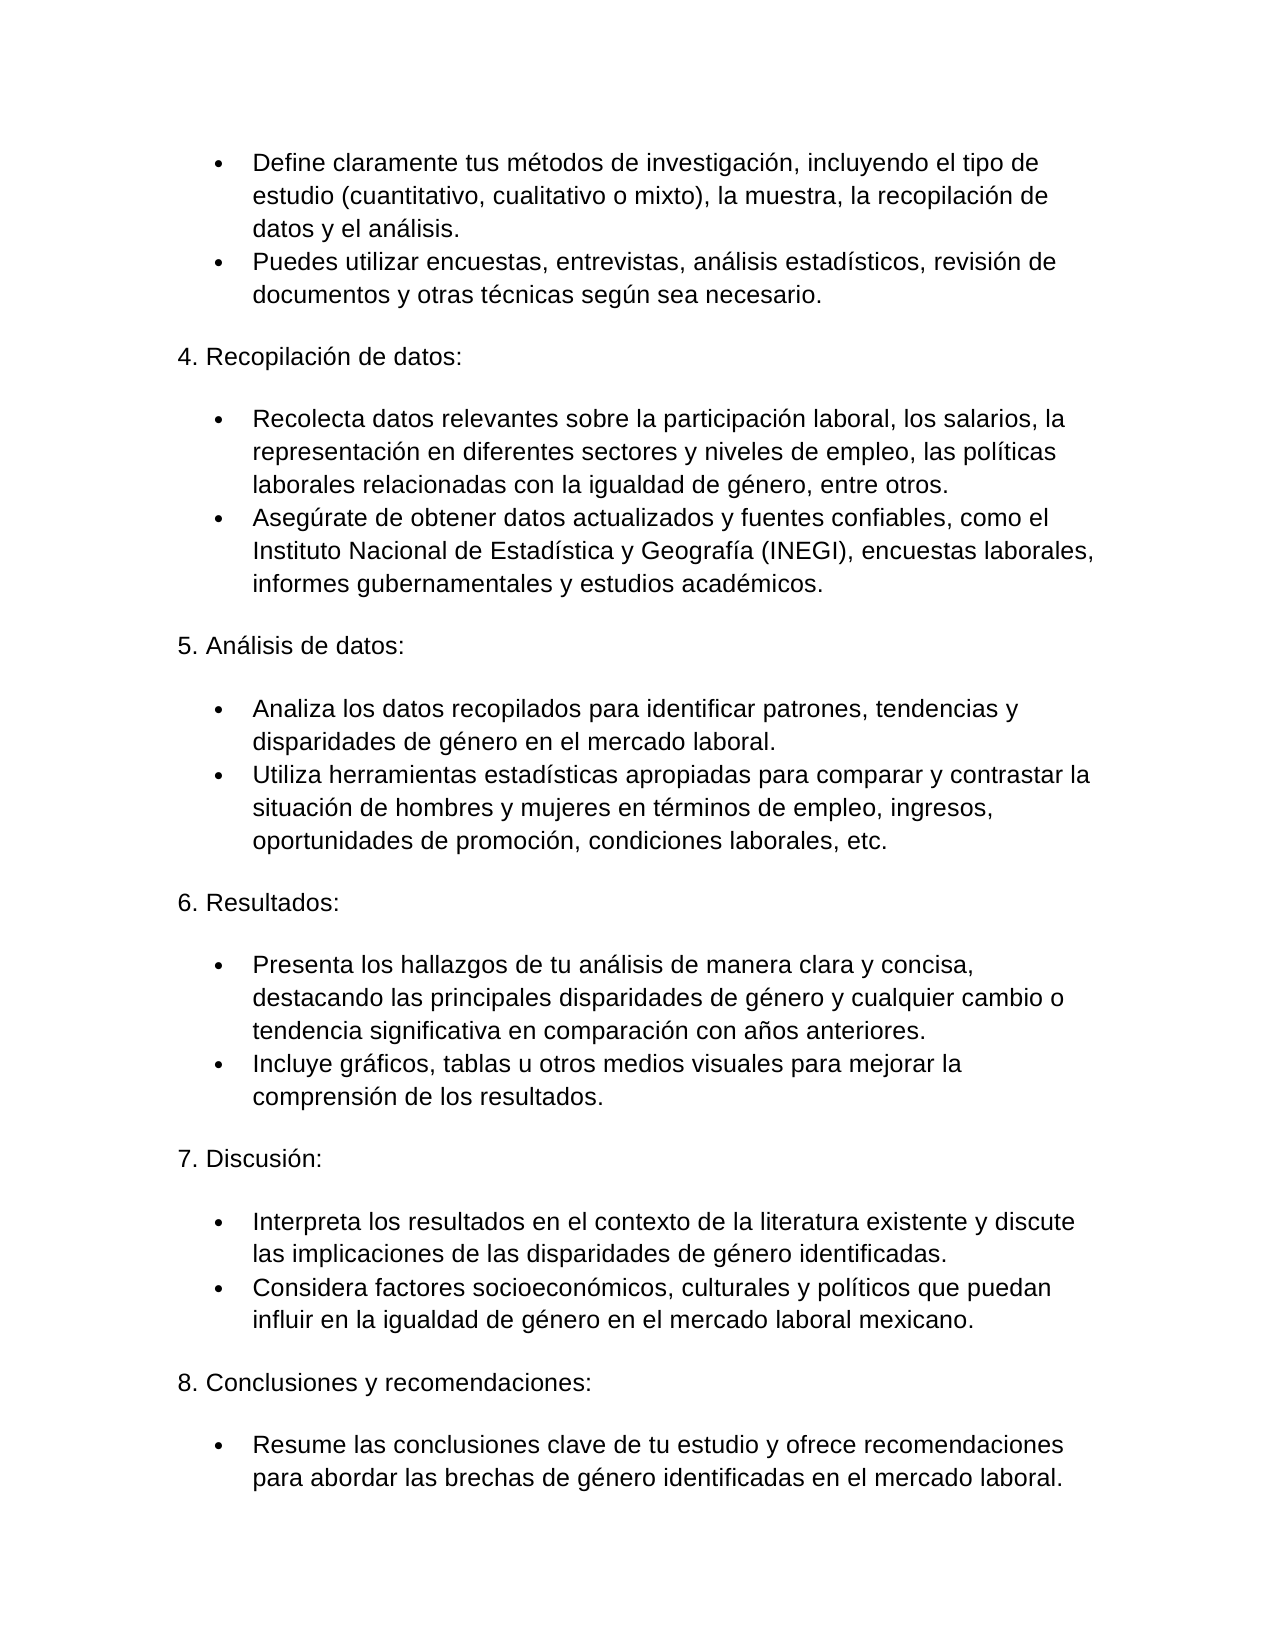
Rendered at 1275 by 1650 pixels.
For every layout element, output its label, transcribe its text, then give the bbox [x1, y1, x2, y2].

text 5. Análisis de datos: [177, 631, 1098, 660]
list Define claramente tus métodos de investigación, incluyendo el tipo de estudio (cuantitativo, cualitativo o mixto), la muestra, la recopilación de datos y el análisis. [215, 148, 1098, 242]
list Recolecta datos relevantes sobre la participación laboral, los salarios, la representación en diferentes sectores y niveles de empleo, las políticas laborales relacionadas con la igualdad de género, entre otros. [215, 404, 1098, 499]
list Puedes utilizar encuestas, entrevistas, análisis estadísticos, revisión de documentos y otras técnicas según sea necesario. [215, 247, 1098, 308]
list Presenta los hallazgos de tu análisis de manera clara y concisa, destacando las principales disparidades de género y cualquier cambio o tendencia significativa en comparación con años anteriores. [215, 950, 1098, 1045]
list Interpreta los resultados en el contexto de la literatura existente y discute las implicaciones de las disparidades de género identificadas. [215, 1206, 1098, 1268]
list Analiza los datos recopilados para identificar patrones, tendencias y disparidades de género en el mercado laboral. [215, 693, 1098, 755]
list Incluye gráficos, tablas u otros medios visuales para mejorar la comprensión de los resultados. [215, 1049, 1098, 1111]
text 7. Discusión: [177, 1144, 1098, 1173]
list Considera factores socioeconómicos, culturales y políticos que puedan influir en la igualdad de género en el mercado laboral mexicano. [215, 1272, 1098, 1334]
list Utiliza herramientas estadísticas apropiadas para comparar y contrastar la situación de hombres y mujeres en términos de empleo, ingresos, oportunidades de promoción, condiciones laborales, etc. [215, 759, 1098, 854]
list Resume las conclusiones clave de tu estudio y ofrece recomendaciones para abordar las brechas de género identificadas en el mercado laboral. [215, 1430, 1098, 1492]
text 8. Conclusiones y recomendaciones: [177, 1368, 1098, 1396]
list Asegúrate de obtener datos actualizados y fuentes confiables, como el Instituto Nacional de Estadística y Geografía (INEGI), encuestas laborales, informes gubernamentales y estudios académicos. [215, 503, 1098, 598]
text 6. Resultados: [177, 888, 1098, 917]
text 4. Recopilación de datos: [177, 342, 1098, 371]
